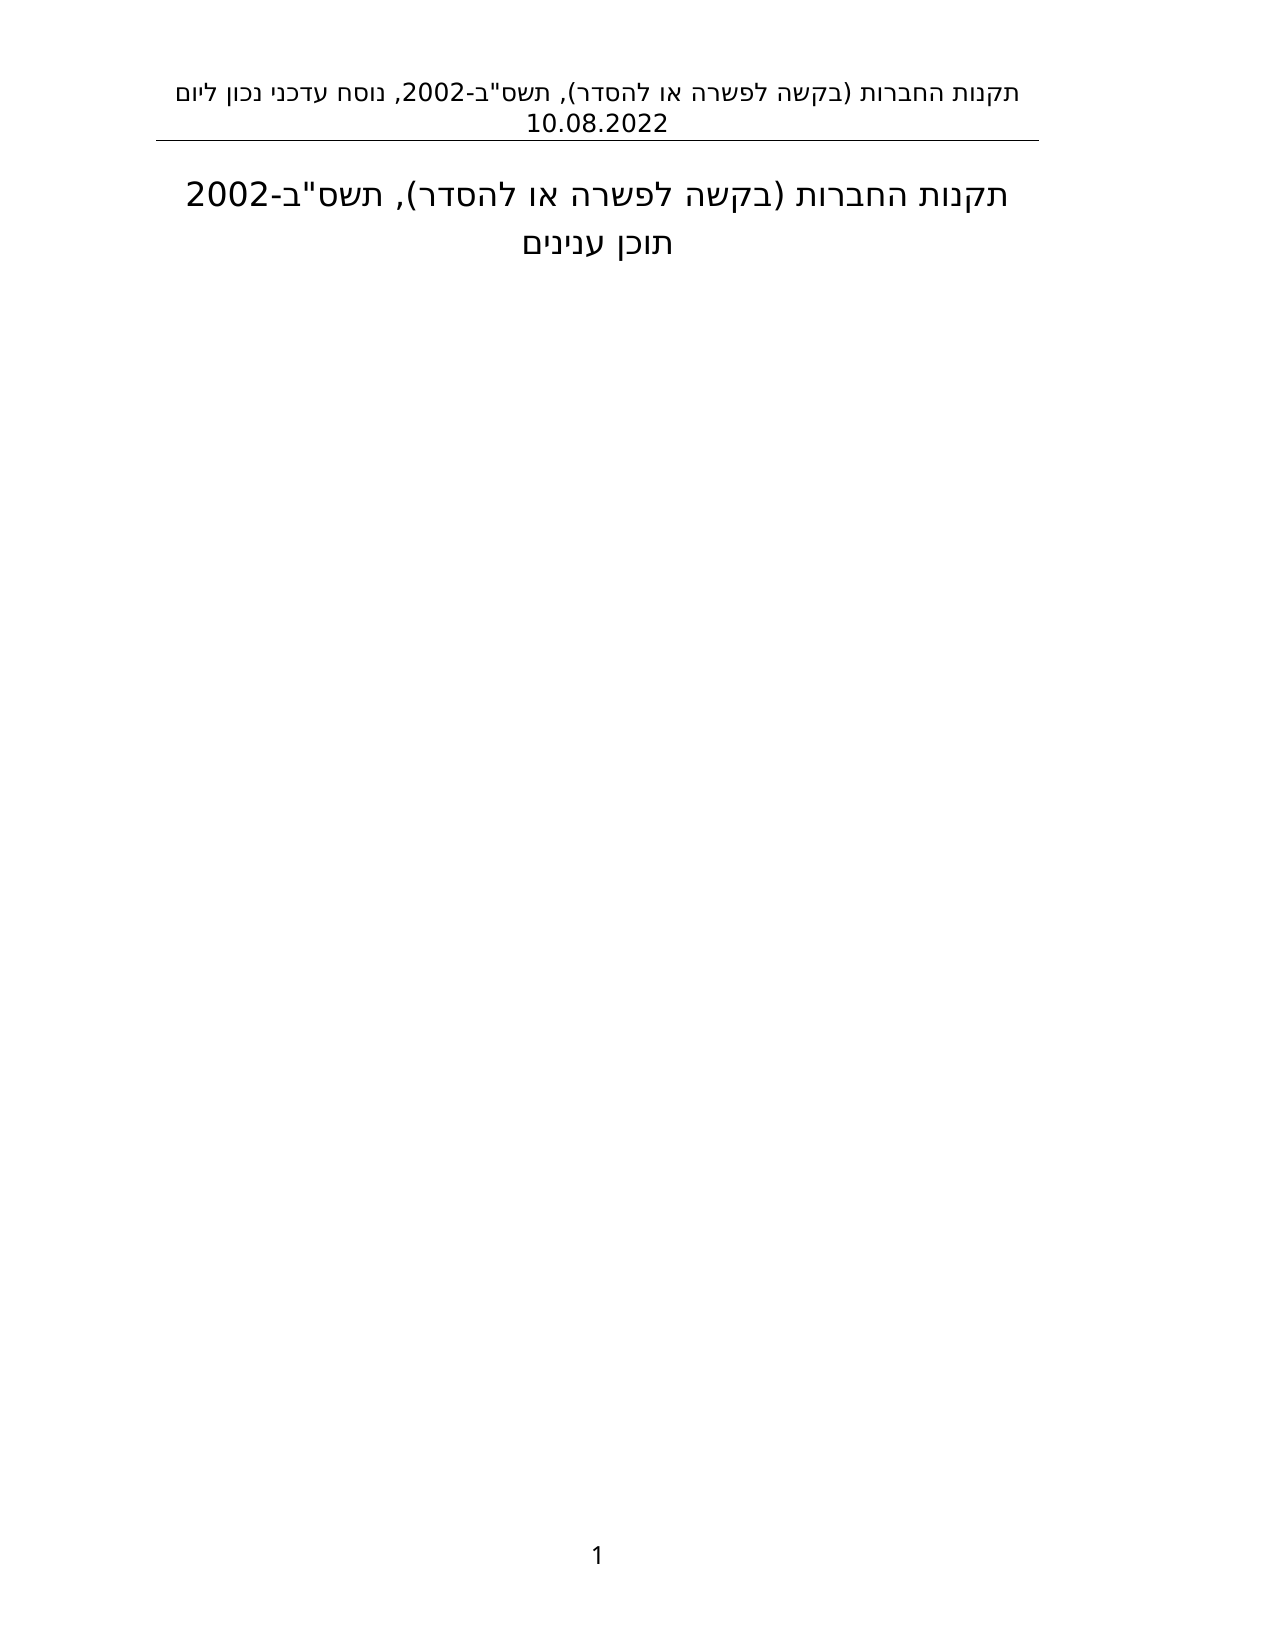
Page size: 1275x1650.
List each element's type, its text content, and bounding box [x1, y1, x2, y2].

text תוכן ענינים [156, 229, 1039, 268]
text תקנות החברות (בקשה לפשרה או להסדר), תשס"ב-2002 [156, 182, 1039, 221]
